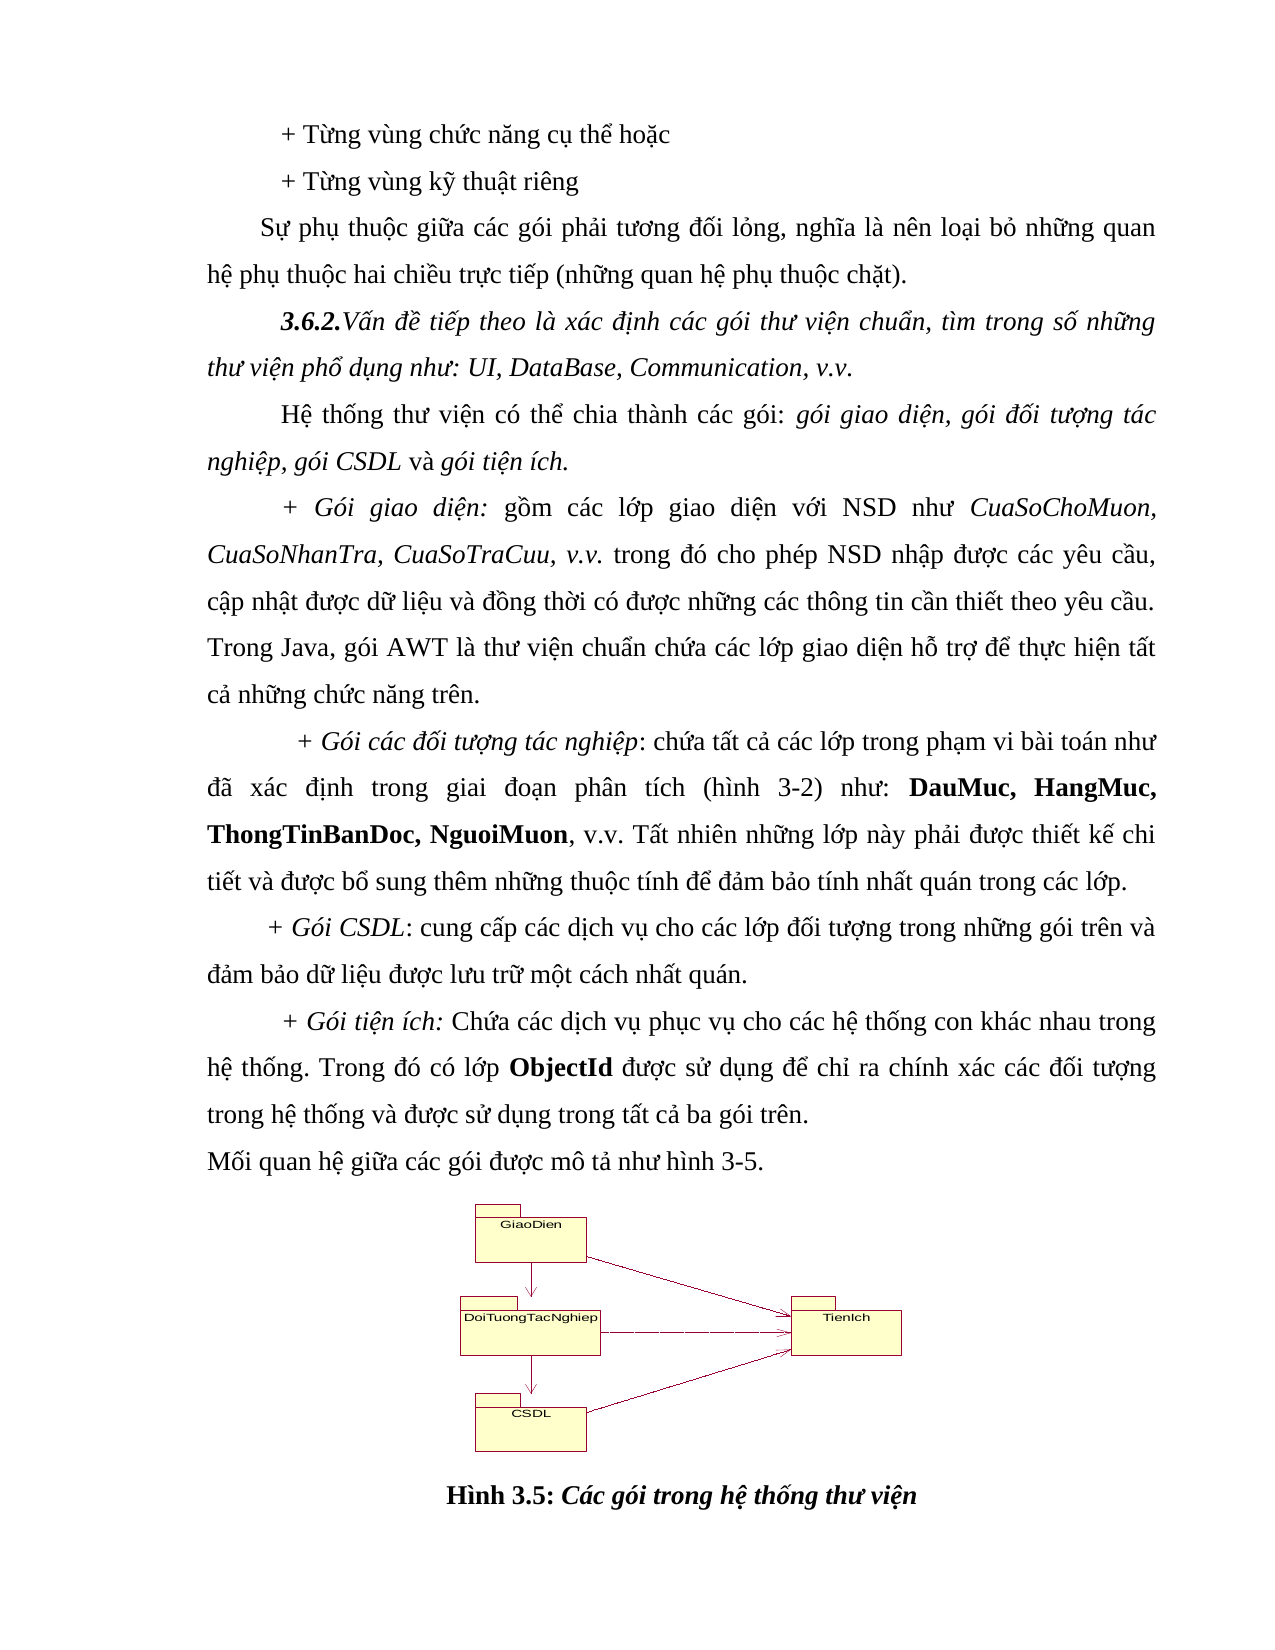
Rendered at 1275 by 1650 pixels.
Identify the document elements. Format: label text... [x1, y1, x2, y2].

list + Từng vùng chức năng cụ thể hoặc [207, 118, 1157, 149]
list + Gói tiện ích: Chứa các dịch vụ phục vụ cho các hệ thống con khác nhau trong hệ thống. Trong đó có lớp ObjectId được sử dụng để chỉ ra chính xác các đối tượng trong hệ thống và được sử dụng trong tất cả ba gói trên. [207, 1005, 1157, 1129]
text 3.6.2.Vấn đề tiếp theo là xác định các gói thư viện chuẩn, tìm trong số những thư viện phổ dụng như: UI, DataBase, Communication, v.v. [207, 305, 1157, 383]
list + Gói CSDL: cung cấp các dịch vụ cho các lớp đối tượng trong những gói trên và đảm bảo dữ liệu được lưu trữ một cách nhất quán. [207, 911, 1157, 989]
text Sự phụ thuộc giữa các gói phải tương đối lỏng, nghĩa là nên loại bỏ những quan hệ phụ thuộc hai chiều trực tiếp (những quan hệ phụ thuộc chặt). [207, 211, 1157, 289]
text Mối quan hệ giữa các gói được mô tả như hình 3-5. [207, 1145, 1157, 1176]
list + Gói các đối tượng tác nghiệp: chứa tất cả các lớp trong phạm vi bài toán như đã xác định trong giai đoạn phân tích (hình 3-2) như: DauMuc, HangMuc, ThongTinBanDoc, NguoiMuon, v.v. Tất nhiên những lớp này phải được thiết kế chi tiết và được bổ sung thêm những thuộc tính để đảm bảo tính nhất quán trong các lớp. [207, 725, 1157, 896]
text Hệ thống thư viện có thể chia thành các gói: gói giao diện, gói đối tượng tác nghiệp, gói CSDL và gói tiện ích. [207, 398, 1157, 476]
list + Từng vùng kỹ thuật riêng [207, 165, 1157, 196]
list + Gói giao diện: gồm các lớp giao diện với NSD như CuaSoChoMuon, CuaSoNhanTra, CuaSoTraCuu, v.v. trong đó cho phép NSD nhập được các yêu cầu, cập nhật được dữ liệu và đồng thời có được những các thông tin cần thiết theo yêu cầu. Trong Java, gói AWT là thư viện chuẩn chứa các lớp giao diện hỗ trợ để thực hiện tất cả những chức năng trên. [207, 491, 1157, 709]
text Hình 3.5: Các gói trong hệ thống thư viện [207, 1479, 1157, 1511]
